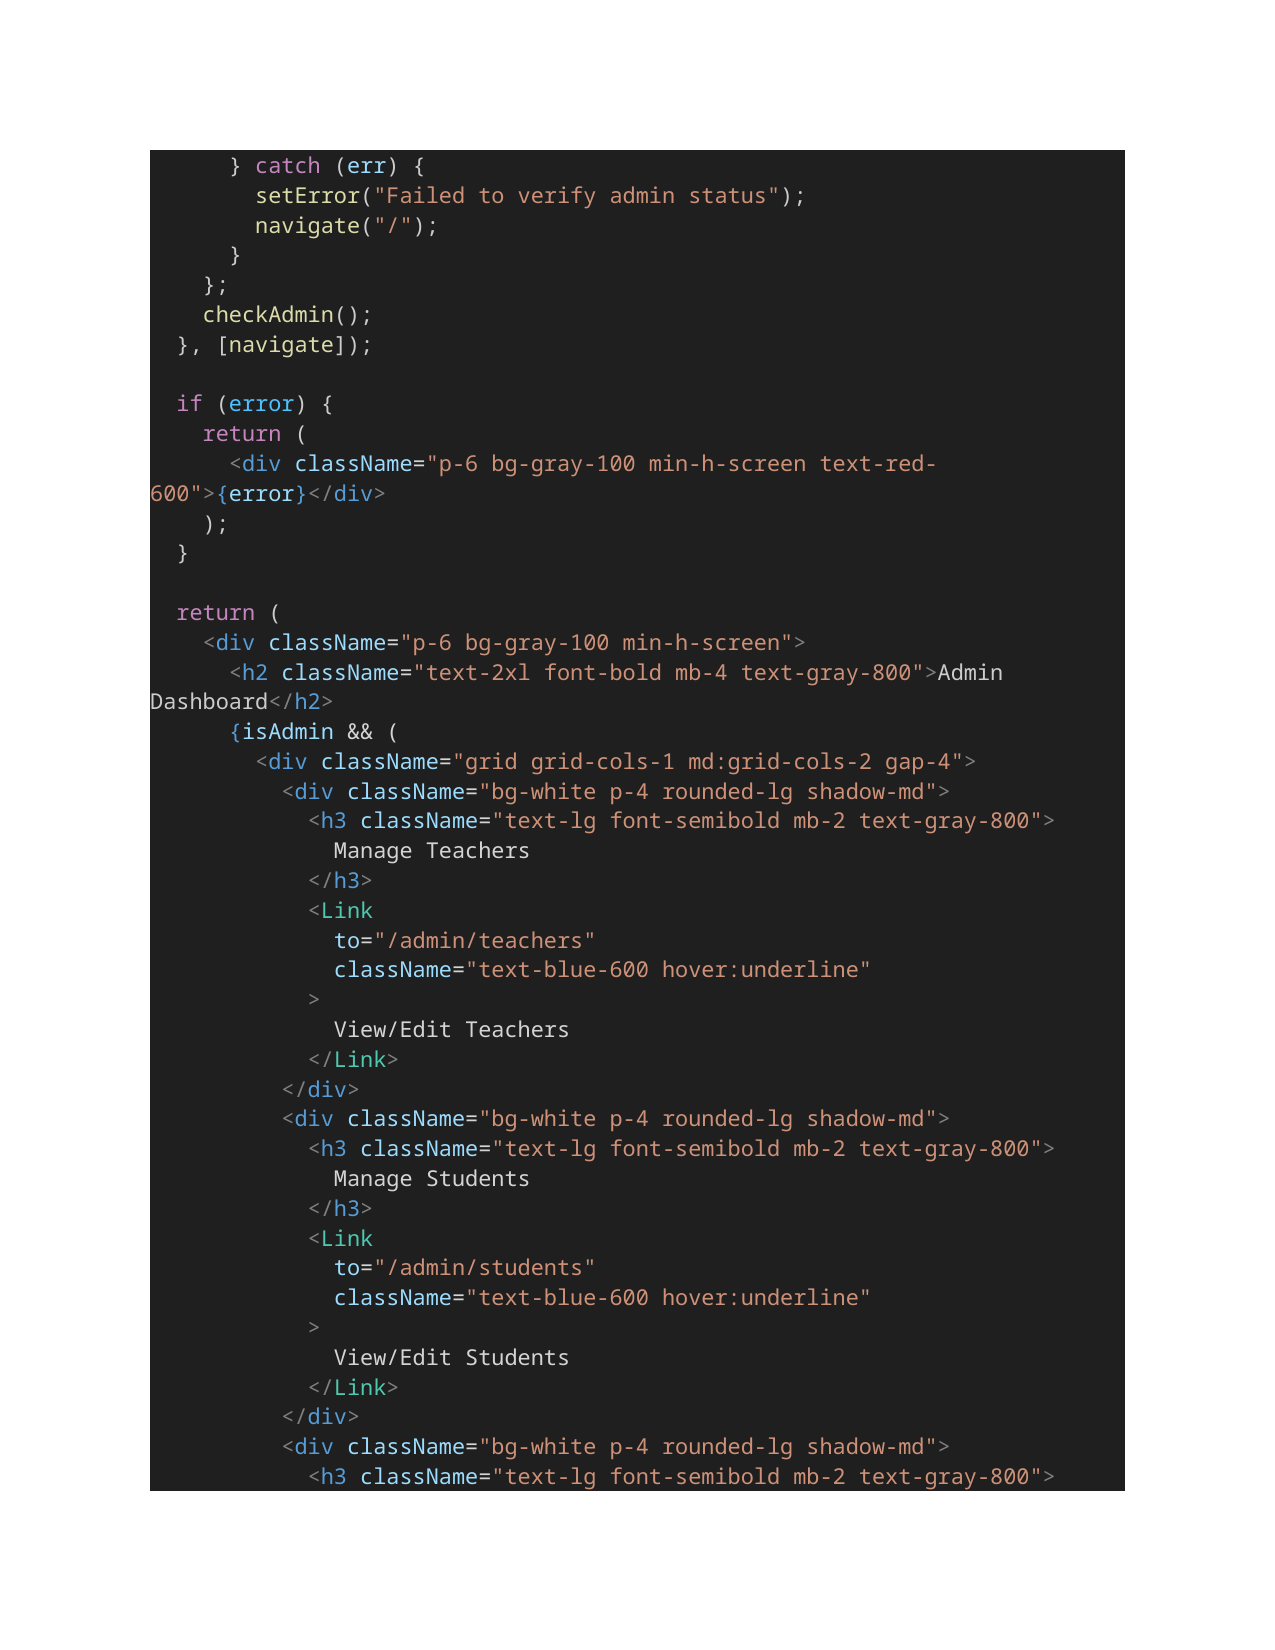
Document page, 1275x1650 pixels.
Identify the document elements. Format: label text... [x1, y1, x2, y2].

text <h3 className="text-lg font-semibold mb-2 text-gray-800"> [150, 1461, 1125, 1491]
text to="/admin/teachers" [150, 924, 1125, 954]
text </Link> [150, 1371, 1125, 1401]
text </h3> [150, 865, 1125, 895]
text className="text-blue-600 hover:underline" [150, 954, 1125, 984]
text checkAdmin(); [150, 299, 1125, 329]
text setError("Failed to verify admin status"); [150, 180, 1125, 209]
text Manage Teachers [150, 835, 1125, 865]
text } [150, 239, 1125, 269]
text }; [150, 269, 1125, 299]
text <h3 className="text-lg font-semibold mb-2 text-gray-800"> [150, 805, 1125, 835]
text <Link [150, 895, 1125, 924]
text <div className="bg-white p-4 rounded-lg shadow-md"> [150, 776, 1125, 805]
text <div className="p-6 bg-gray-100 min-h-screen text-red-600">{error}</div> [150, 448, 1125, 507]
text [150, 1431, 1125, 1461]
text ); [150, 507, 1125, 537]
text return ( [150, 597, 1125, 627]
text to="/admin/students" [150, 1252, 1125, 1282]
text </h3> [150, 1193, 1125, 1222]
text <div className="p-6 bg-gray-100 min-h-screen"> [150, 627, 1125, 656]
text } catch (err) { [150, 150, 1125, 180]
text > [150, 984, 1125, 1014]
text <div className="grid grid-cols-1 md:grid-cols-2 gap-4"> [150, 746, 1125, 776]
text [150, 1282, 1125, 1312]
text </div> [150, 1073, 1125, 1103]
text View/Edit Teachers [150, 1014, 1125, 1044]
text </Link> [150, 1044, 1125, 1073]
text navigate("/"); [150, 209, 1125, 239]
text <h2 className="text-2xl font-bold mb-4 text-gray-800">Admin Dashboard</h2> [150, 656, 1125, 716]
text Manage Students [150, 1163, 1125, 1193]
text <div className="bg-white p-4 rounded-lg shadow-md"> [150, 1103, 1125, 1133]
text }, [navigate]); [150, 329, 1125, 358]
text > [150, 1312, 1125, 1342]
text return ( [150, 418, 1125, 448]
text if (error) { [150, 388, 1125, 418]
text <Link [150, 1222, 1125, 1252]
text } [150, 537, 1125, 567]
text <h3 className="text-lg font-semibold mb-2 text-gray-800"> [150, 1133, 1125, 1163]
text View/Edit Students [150, 1342, 1125, 1371]
text </div> [150, 1401, 1125, 1431]
text {isAdmin && ( [150, 716, 1125, 746]
